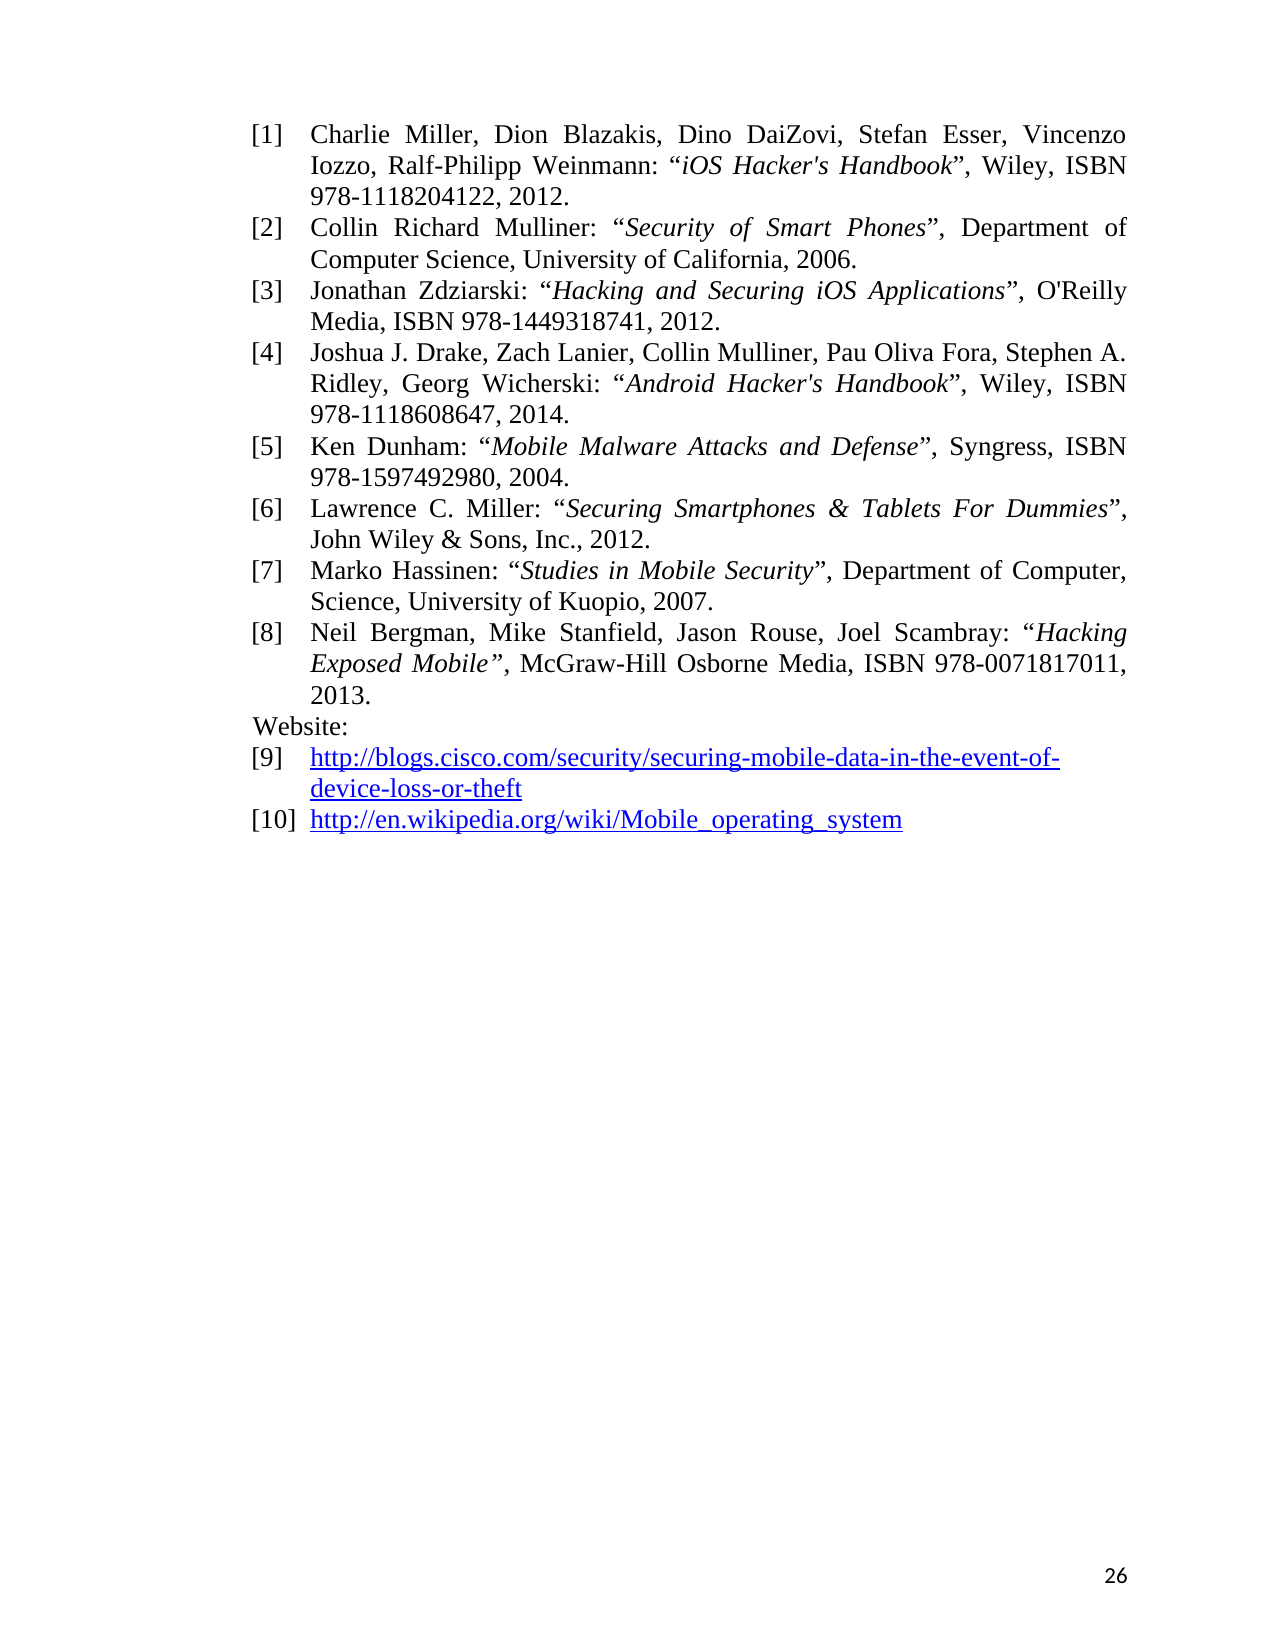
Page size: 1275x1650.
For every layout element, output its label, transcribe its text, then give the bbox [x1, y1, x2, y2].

list http://blogs.cisco.com/security/securing-mobile-data-in-the-event-of-device-loss-or-theft [251, 741, 1127, 803]
list http://en.wikipedia.org/wiki/Mobile_operating_system [251, 803, 1127, 834]
list Marko Hassinen: “Studies in Mobile Security”, Department of Computer, Science, University of Kuopio, 2007. [251, 554, 1127, 616]
list Website: [252, 710, 1127, 741]
list Ken Dunham: “Mobile Malware Attacks and Defense”, Syngress, ISBN 978-1597492980, 2004. [251, 429, 1127, 492]
list Charlie Miller, Dion Blazakis, Dino DaiZovi, Stefan Esser, Vincenzo Iozzo, Ralf-Philipp Weinmann: “iOS Hacker's Handbook”, Wiley, ISBN 978-1118204122, 2012. [251, 118, 1127, 212]
list Collin Richard Mulliner: “Security of Smart Phones”, Department of Computer Science, University of California, 2006. [251, 212, 1127, 274]
list Joshua J. Drake, Zach Lanier, Collin Mulliner, Pau Oliva Fora, Stephen A. Ridley, Georg Wicherski: “Android Hacker's Handbook”, Wiley, ISBN 978-1118608647, 2014. [251, 336, 1127, 429]
list Lawrence C. Miller: “Securing Smartphones & Tablets For Dummies”, John Wiley & Sons, Inc., 2012. [251, 492, 1127, 554]
list Neil Bergman, Mike Stanfield, Jason Rouse, Joel Scambray: “Hacking Exposed Mobile”, McGraw-Hill Osborne Media, ISBN 978-0071817011, 2013. [251, 616, 1127, 710]
list Jonathan Zdziarski: “Hacking and Securing iOS Applications”, O'Reilly Media, ISBN 978-1449318741, 2012. [251, 274, 1127, 336]
